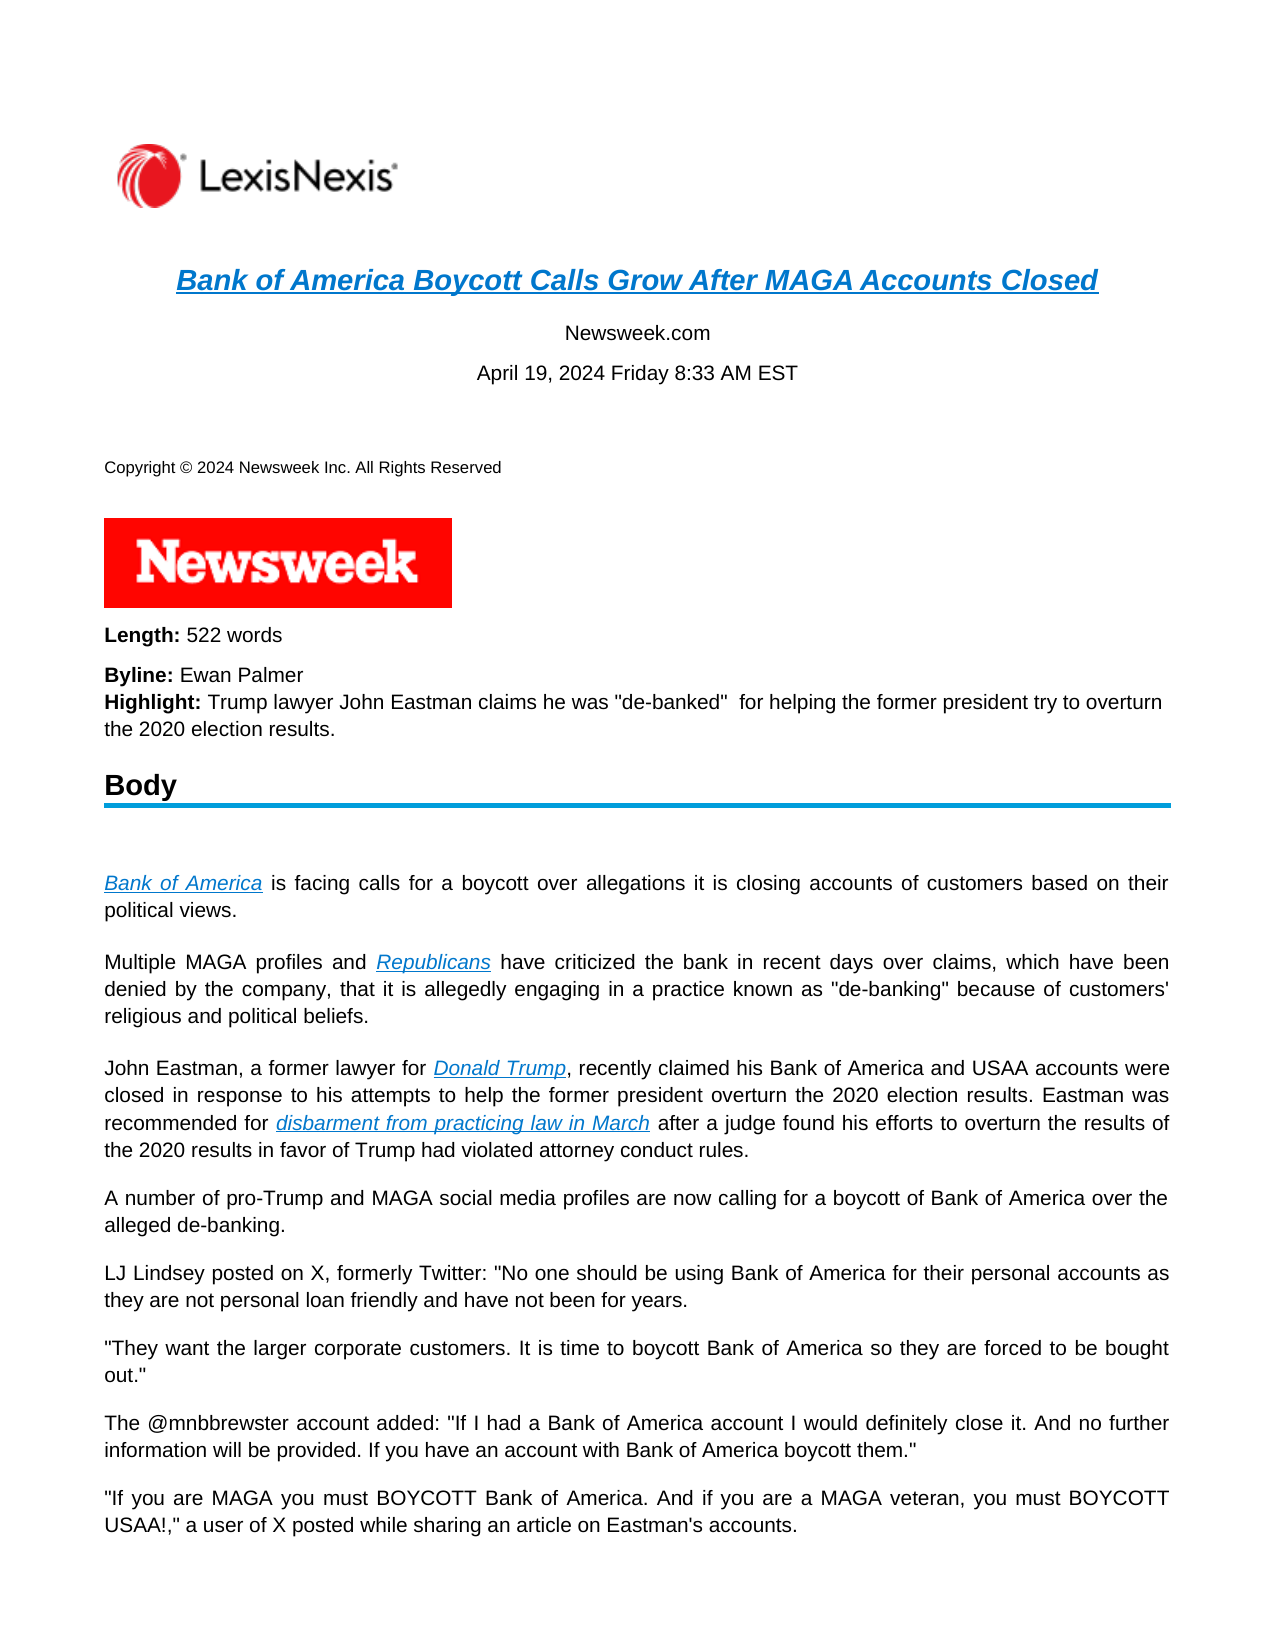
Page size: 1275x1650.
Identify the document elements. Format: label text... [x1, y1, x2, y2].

text "If you are MAGA you must BOYCOTT Bank of America. And if you are a MAGA veteran, you must BOYCOTT USAA!," a user of X posted while sharing an article on Eastman's accounts. [104, 1482, 1171, 1536]
text Length: 522 words [104, 620, 1171, 647]
text Newsweek.com [104, 318, 1171, 345]
text Body [104, 766, 1171, 801]
text Highlight: Trump lawyer John Eastman claims he was "de-banked" for helping the former president try to overturn the 2020 election results. [104, 687, 1171, 741]
text The @mnbbrewster account added: "If I had a Bank of America account I would definitely close it. And no further information will be provided. If you have an account with Bank of America boycott them." [104, 1407, 1171, 1461]
text "They want the larger corporate customers. It is time to boycott Bank of America so they are forced to be bought out." [104, 1332, 1171, 1386]
text John Eastman, a former lawyer for Donald Trump, recently claimed his Bank of America and USAA accounts were closed in response to his attempts to help the former president overturn the 2020 election results. Eastman was recommended for disbarment from practicing law in March after a judge found his efforts to overturn the results of the 2020 results in favor of Trump had violated attorney conduct rules. [104, 1053, 1171, 1161]
picture [104, 518, 452, 608]
text Multiple MAGA profiles and Republicans have criticized the bank in recent days over claims, which have been denied by the company, that it is allegedly engaging in a practice known as "de-banking" because of customers' religious and political beliefs. [104, 947, 1171, 1028]
text Copyright © 2024 Newsweek Inc. All Rights Reserved [104, 426, 1171, 477]
text Bank of America is facing calls for a boycott over allegations it is closing accounts of customers based on their political views. [104, 868, 1171, 922]
text Byline: Ewan Palmer [104, 660, 1171, 687]
text April 19, 2024 Friday 8:33 AM EST [104, 357, 1171, 384]
picture [104, 144, 412, 208]
subtitle Bank of America Boycott Calls Grow After MAGA Accounts Closed [104, 261, 1171, 297]
text A number of pro-Trump and MAGA social media profiles are now calling for a boycott of Bank of America over the alleged de-banking. [104, 1182, 1171, 1236]
text LJ Lindsey posted on X, formerly Twitter: "No one should be using Bank of America for their personal accounts as they are not personal loan friendly and have not been for years. [104, 1257, 1171, 1311]
